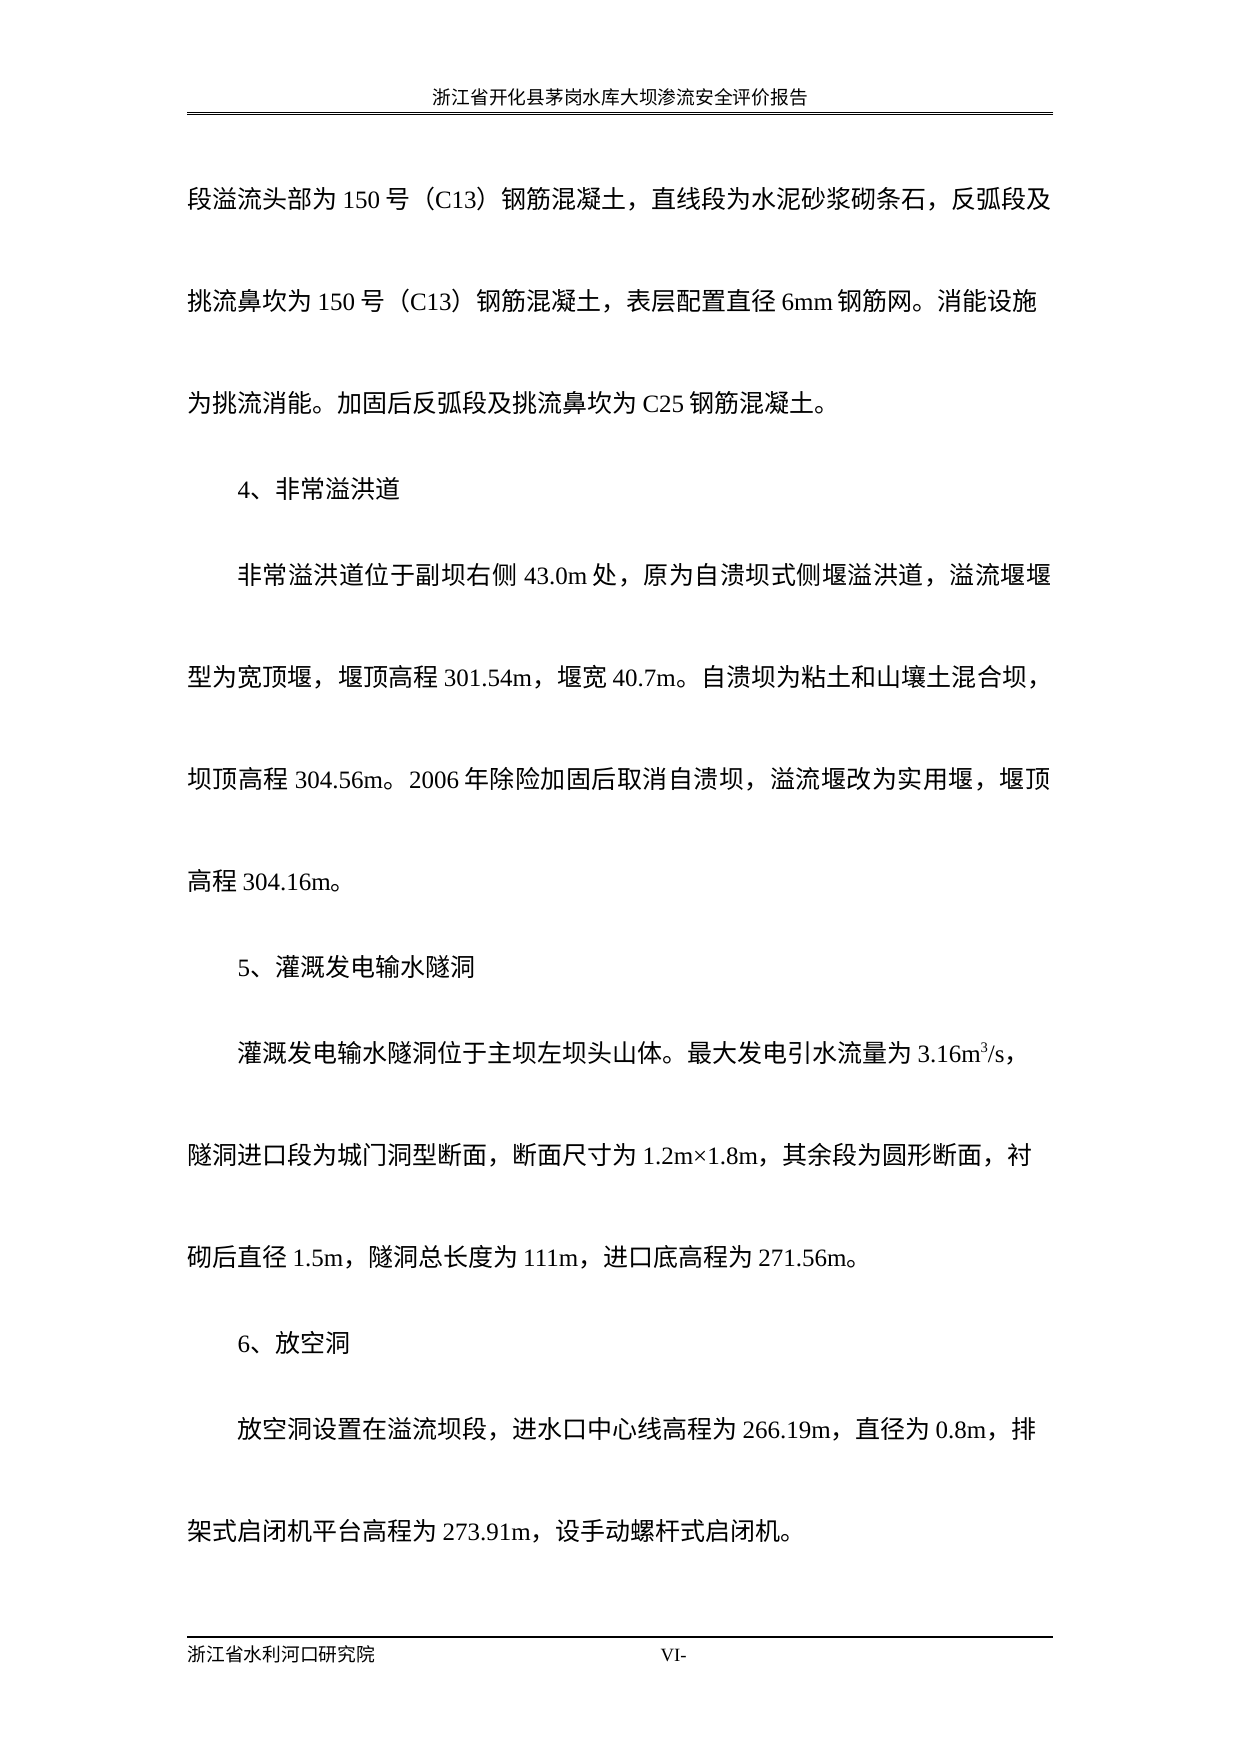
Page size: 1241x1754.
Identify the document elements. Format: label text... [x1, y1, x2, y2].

text 6、放空洞 [187, 1307, 1053, 1375]
text 5、灌溉发电输水隧洞 [187, 931, 1053, 999]
text 非常溢洪道位于副坝右侧43.0m处，原为自溃坝式侧堰溢洪道，溢流堰堰型为宽顶堰，堰顶高程301.54m，堰宽40.7m。自溃坝为粘土和山壤土混合坝，坝顶高程304.56m。2006年除险加固后取消自溃坝，溢流堰改为实用堰，堰顶高程304.16m。 [187, 540, 1053, 913]
text 放空洞设置在溢流坝段，进水口中心线高程为266.19m，直径为0.8m，排架式启闭机平台高程为273.91m，设手动螺杆式启闭机。 [187, 1393, 1053, 1563]
text 灌溉发电输水隧洞位于主坝左坝头山体。最大发电引水流量为3.16m3/s，隧洞进口段为城门洞型断面，断面尺寸为1.2m×1.8m，其余段为圆形断面，衬砌后直径1.5m，隧洞总长度为111m，进口底高程为271.56m。 [187, 1017, 1053, 1289]
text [187, 164, 1053, 436]
text 4、非常溢洪道 [187, 454, 1053, 522]
